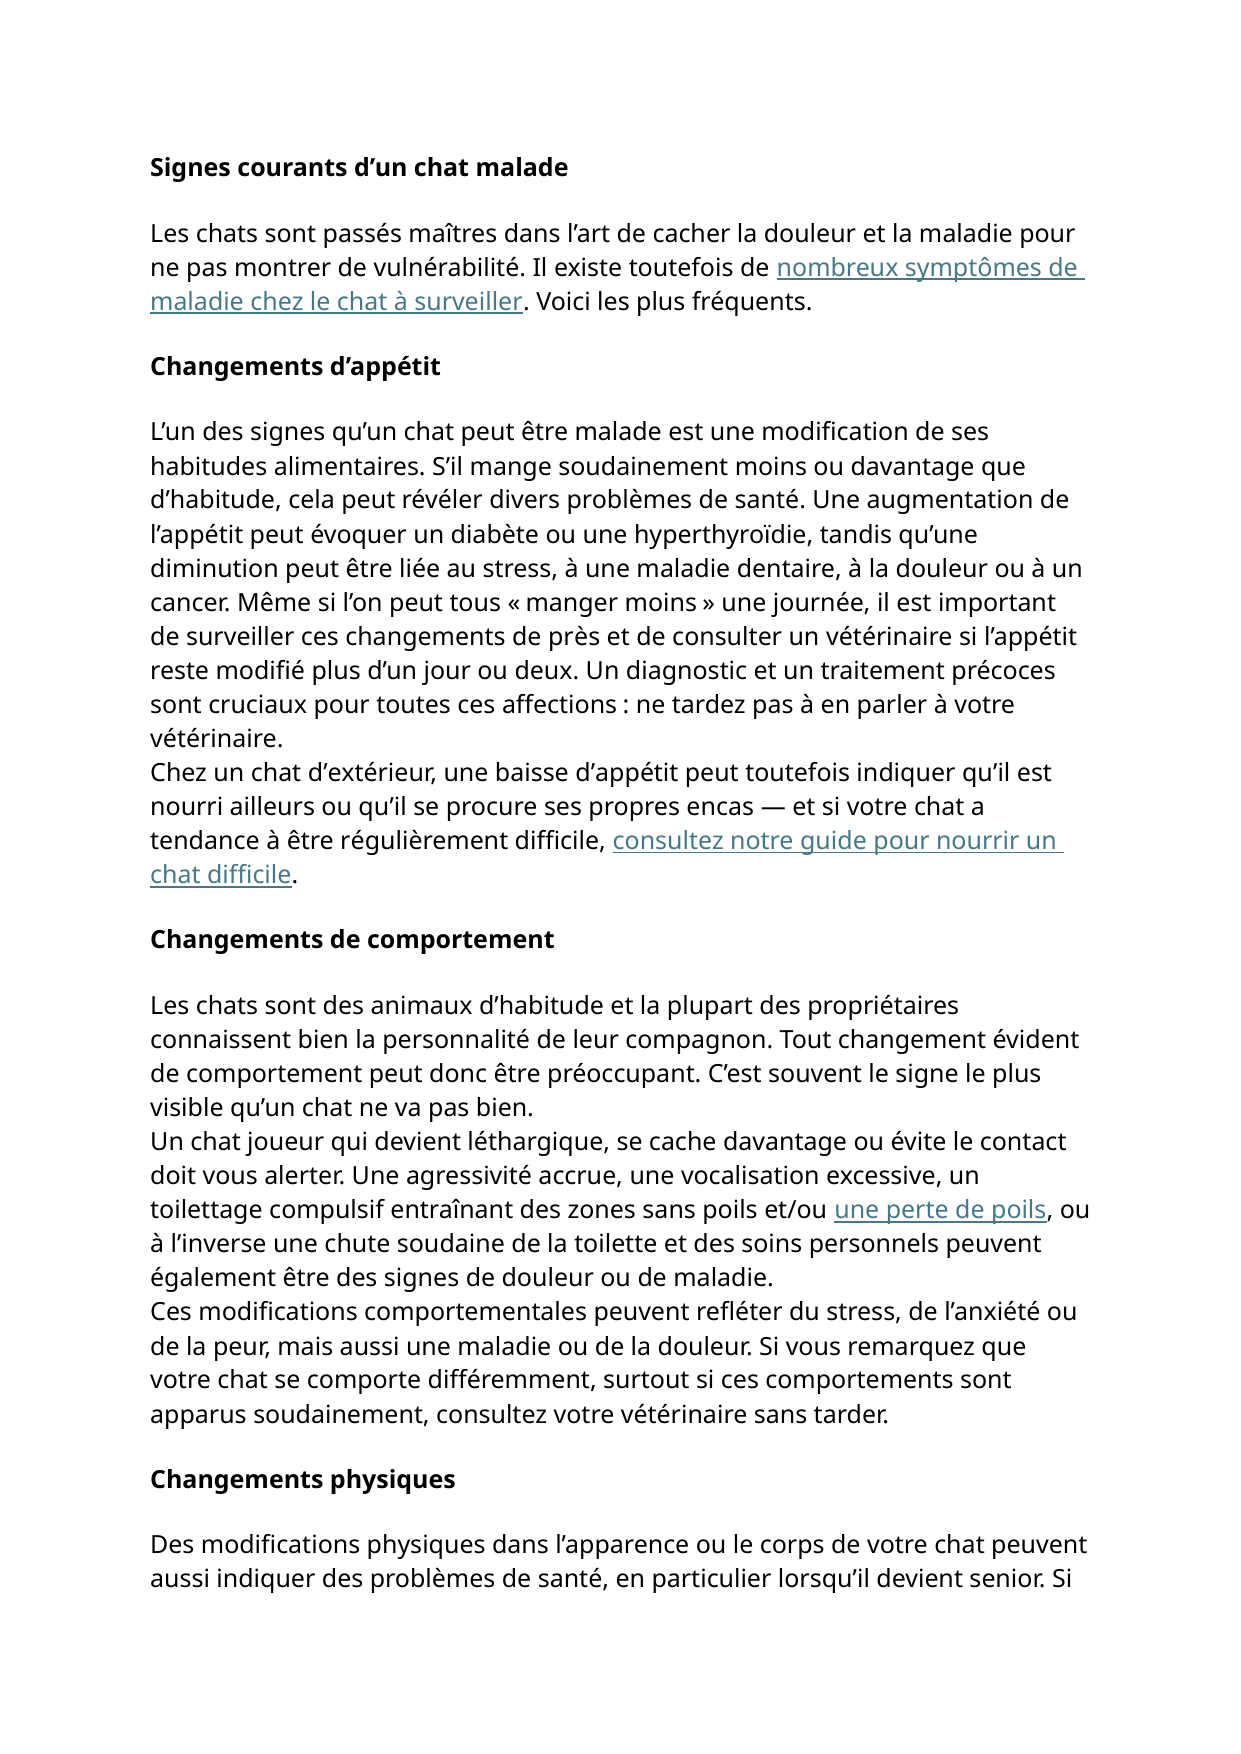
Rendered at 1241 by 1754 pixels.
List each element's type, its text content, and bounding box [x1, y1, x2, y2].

text L’un des signes qu’un chat peut être malade est une modification de ses habitudes alimentaires. S’il mange soudainement moins ou davantage que d’habitude, cela peut révéler divers problèmes de santé. Une augmentation de l’appétit peut évoquer un diabète ou une hyperthyroïdie, tandis qu’une diminution peut être liée au stress, à une maladie dentaire, à la douleur ou à un cancer. Même si l’on peut tous « manger moins » une journée, il est important de surveiller ces changements de près et de consulter un vétérinaire si l’appétit reste modifié plus d’un jour ou deux. Un diagnostic et un traitement précoces sont cruciaux pour toutes ces affections : ne tardez pas à en parler à votre vétérinaire. Chez un chat d’extérieur, une baisse d’appétit peut toutefois indiquer qu’il est nourri ailleurs ou qu’il se procure ses propres encas — et si votre chat a tendance à être régulièrement difficile, consultez notre guide pour nourrir un chat difficile. [150, 414, 1090, 891]
text Changements de comportement [150, 922, 1090, 956]
text Changements d’appétit [150, 349, 1090, 383]
text Changements physiques [150, 1462, 1090, 1496]
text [150, 1527, 1090, 1595]
text Les chats sont passés maîtres dans l’art de cacher la douleur et la maladie pour ne pas montrer de vulnérabilité. Il existe toutefois de nombreux symptômes de maladie chez le chat à surveiller. Voici les plus fréquents. [150, 215, 1090, 317]
text Les chats sont des animaux d’habitude et la plupart des propriétaires connaissent bien la personnalité de leur compagnon. Tout changement évident de comportement peut donc être préoccupant. C’est souvent le signe le plus visible qu’un chat ne va pas bien. Un chat joueur qui devient léthargique, se cache davantage ou évite le contact doit vous alerter. Une agressivité accrue, une vocalisation excessive, un toilettage compulsif entraînant des zones sans poils et/ou une perte de poils, ou à l’inverse une chute soudaine de la toilette et des soins personnels peuvent également être des signes de douleur ou de maladie. Ces modifications comportementales peuvent refléter du stress, de l’anxiété ou de la peur, mais aussi une maladie ou de la douleur. Si vous remarquez que votre chat se comporte différemment, surtout si ces comportements sont apparus soudainement, consultez votre vétérinaire sans tarder. [150, 987, 1090, 1430]
text Signes courants d’un chat malade [150, 150, 1090, 184]
